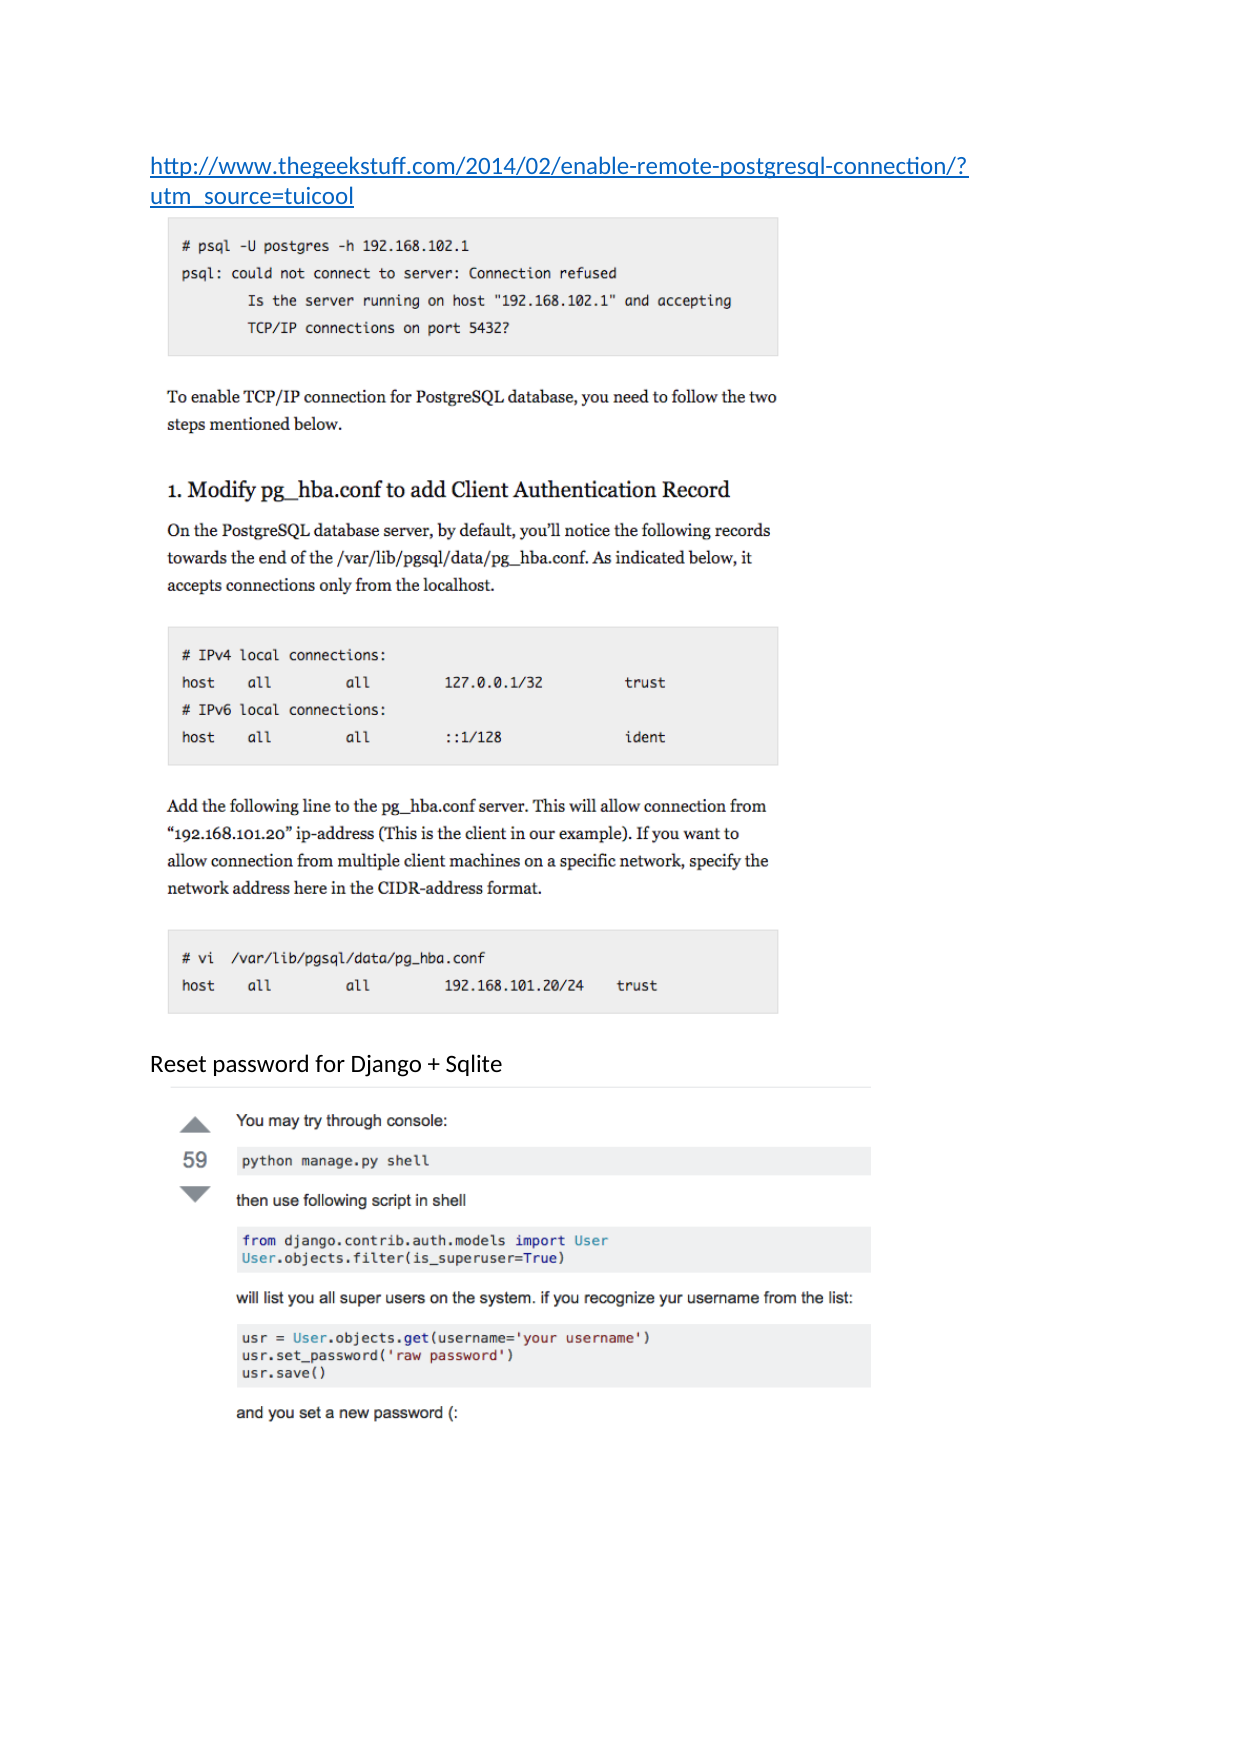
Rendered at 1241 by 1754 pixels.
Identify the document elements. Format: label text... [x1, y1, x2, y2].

text http://www.thegeekstuff.com/2014/02/enable-remote-postgresql-connection/?utm_source=tuicool [150, 150, 1090, 211]
picture [150, 1078, 871, 1428]
text Reset password for Django + Sqlite [150, 1048, 1090, 1079]
picture [150, 211, 791, 1018]
